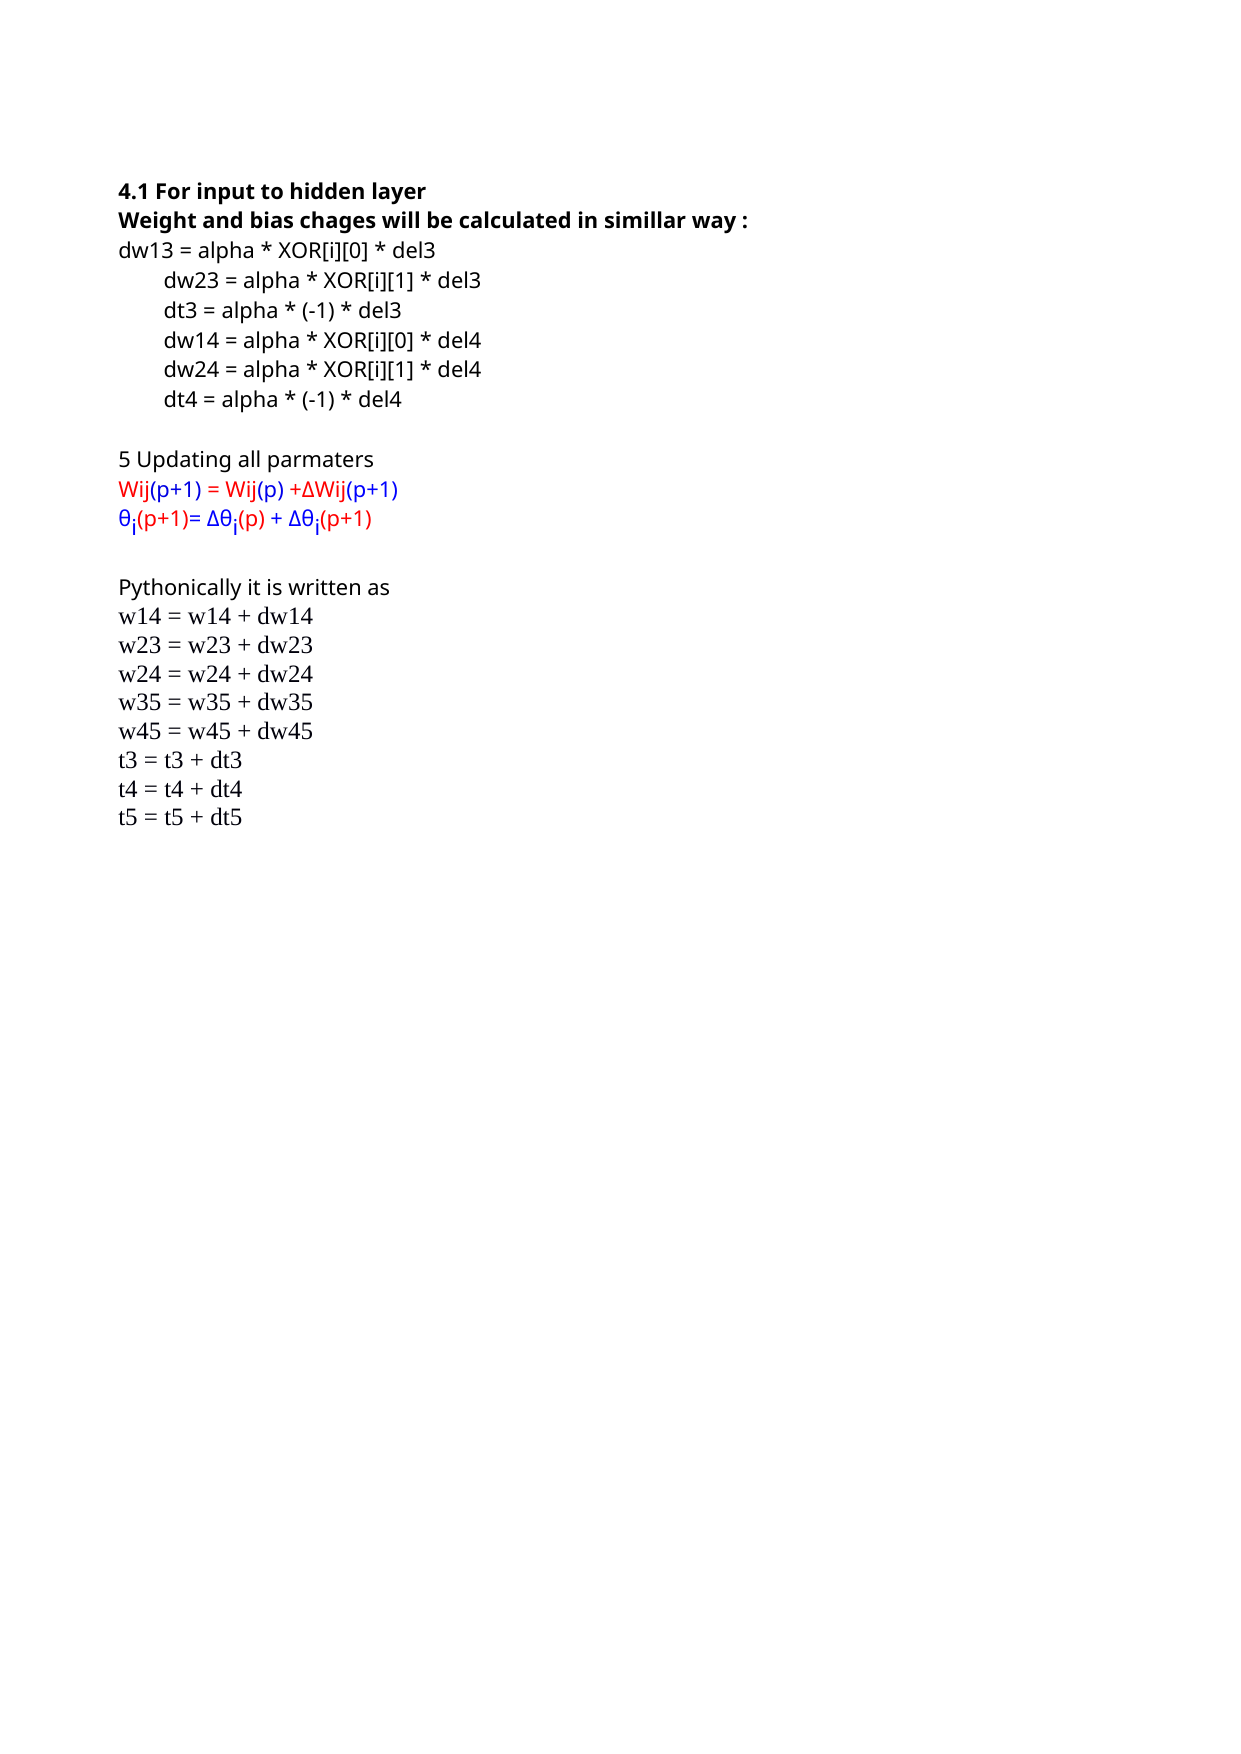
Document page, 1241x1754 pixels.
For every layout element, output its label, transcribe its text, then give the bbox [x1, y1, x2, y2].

text t3 = t3 + dt3 [118, 745, 1122, 774]
text w14 = w14 + dw14 [118, 601, 1122, 630]
text w24 = w24 + dw24 [118, 659, 1122, 687]
text dw13 = alpha * XOR[i][0] * del3 [118, 235, 1122, 265]
text t4 = t4 + dt4 [118, 774, 1122, 802]
text dt4 = alpha * (-1) * del4 [118, 384, 1122, 414]
text 4.1 For input to hidden layer [118, 176, 1122, 205]
text dw24 = alpha * XOR[i][1] * del4 [118, 354, 1122, 384]
text Pythonically it is written as [118, 571, 1122, 601]
text dw14 = alpha * XOR[i][0] * del4 [118, 324, 1122, 354]
text dt3 = alpha * (-1) * del3 [118, 295, 1122, 324]
text t5 = t5 + dt5 [118, 802, 1122, 831]
text 5 Updating all parmaters [118, 444, 1122, 473]
text Wij(p+1) = Wij(p) +ΔWij(p+1) θi(p+1)= Δθi(p) + Δθi(p+1) [118, 473, 1122, 542]
text Weight and bias chages will be calculated in simillar way : [118, 205, 1122, 235]
text dw23 = alpha * XOR[i][1] * del3 [118, 265, 1122, 295]
text w23 = w23 + dw23 [118, 630, 1122, 659]
text w35 = w35 + dw35 [118, 687, 1122, 716]
text w45 = w45 + dw45 [118, 716, 1122, 745]
